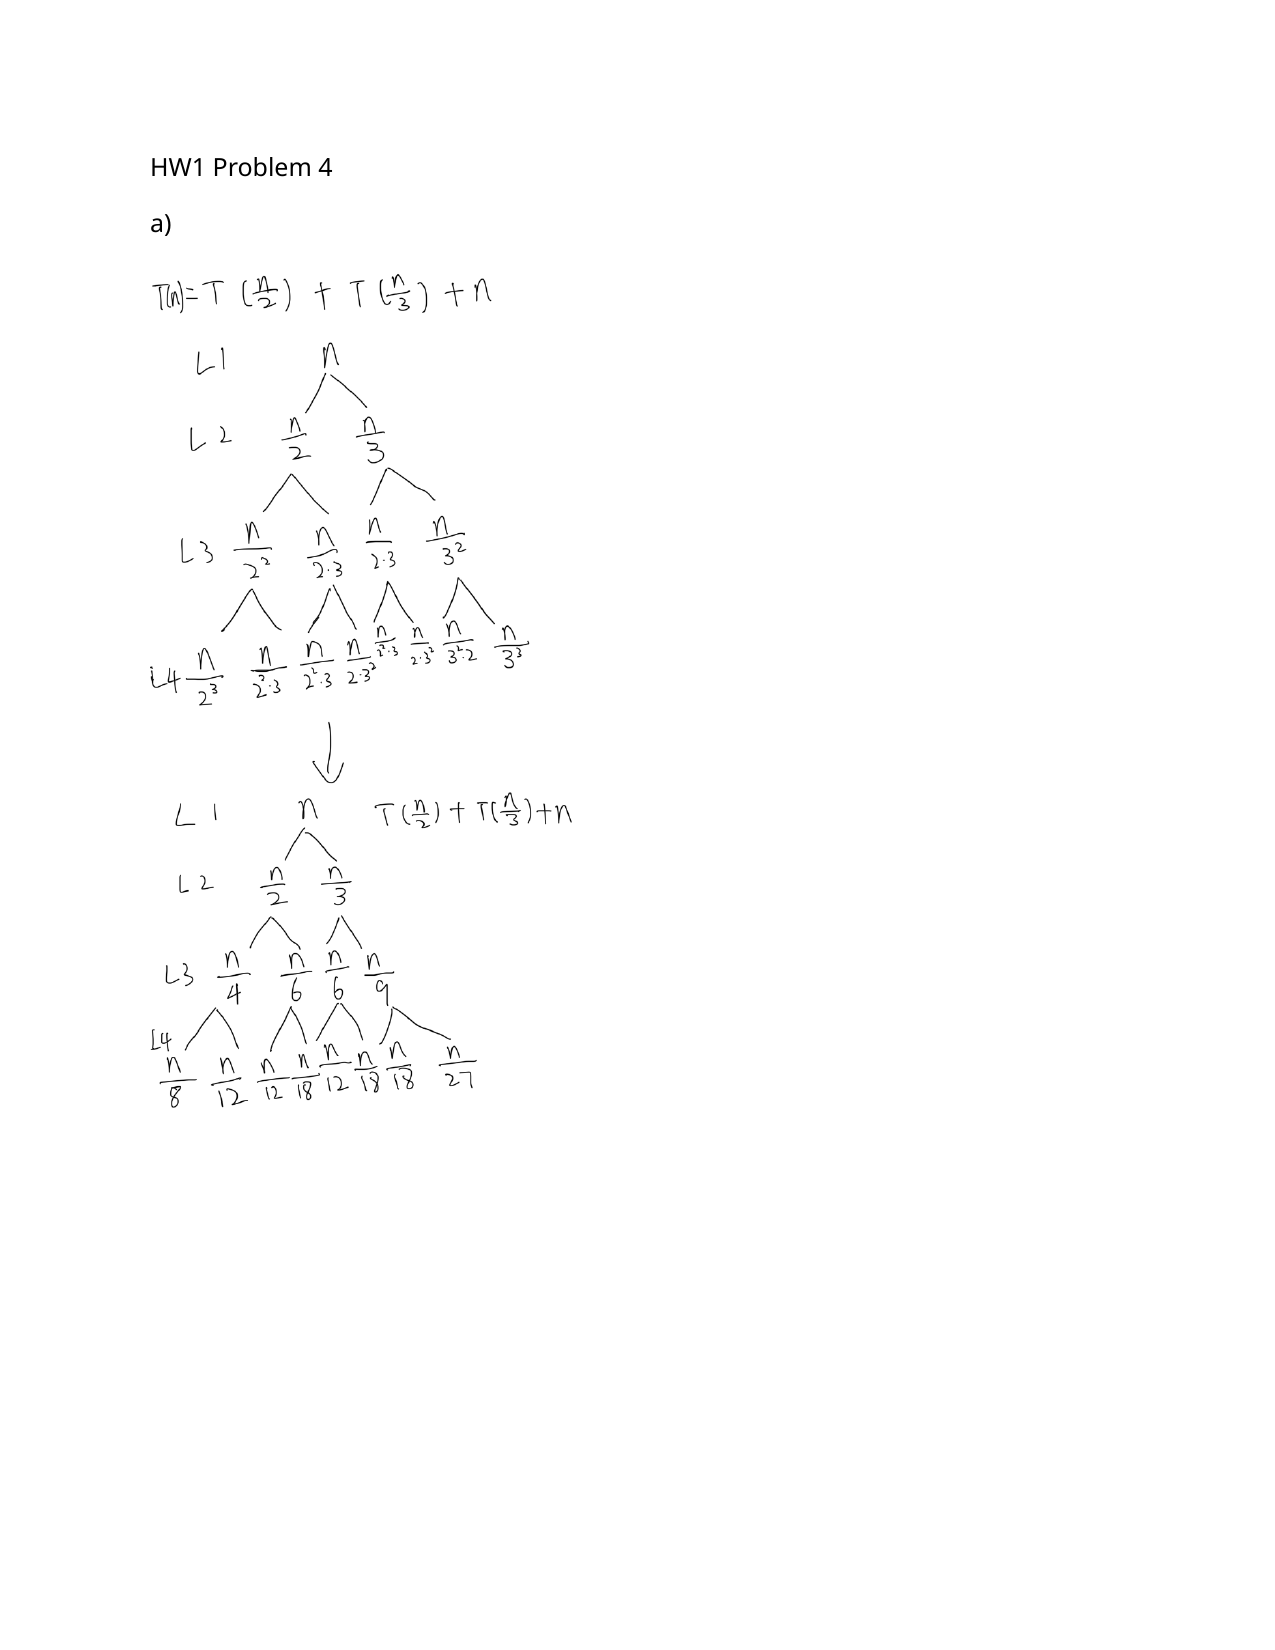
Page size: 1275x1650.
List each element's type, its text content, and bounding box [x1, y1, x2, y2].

picture [150, 261, 741, 1157]
text HW1 Problem 4 [150, 150, 1125, 184]
text a) [150, 206, 1125, 240]
